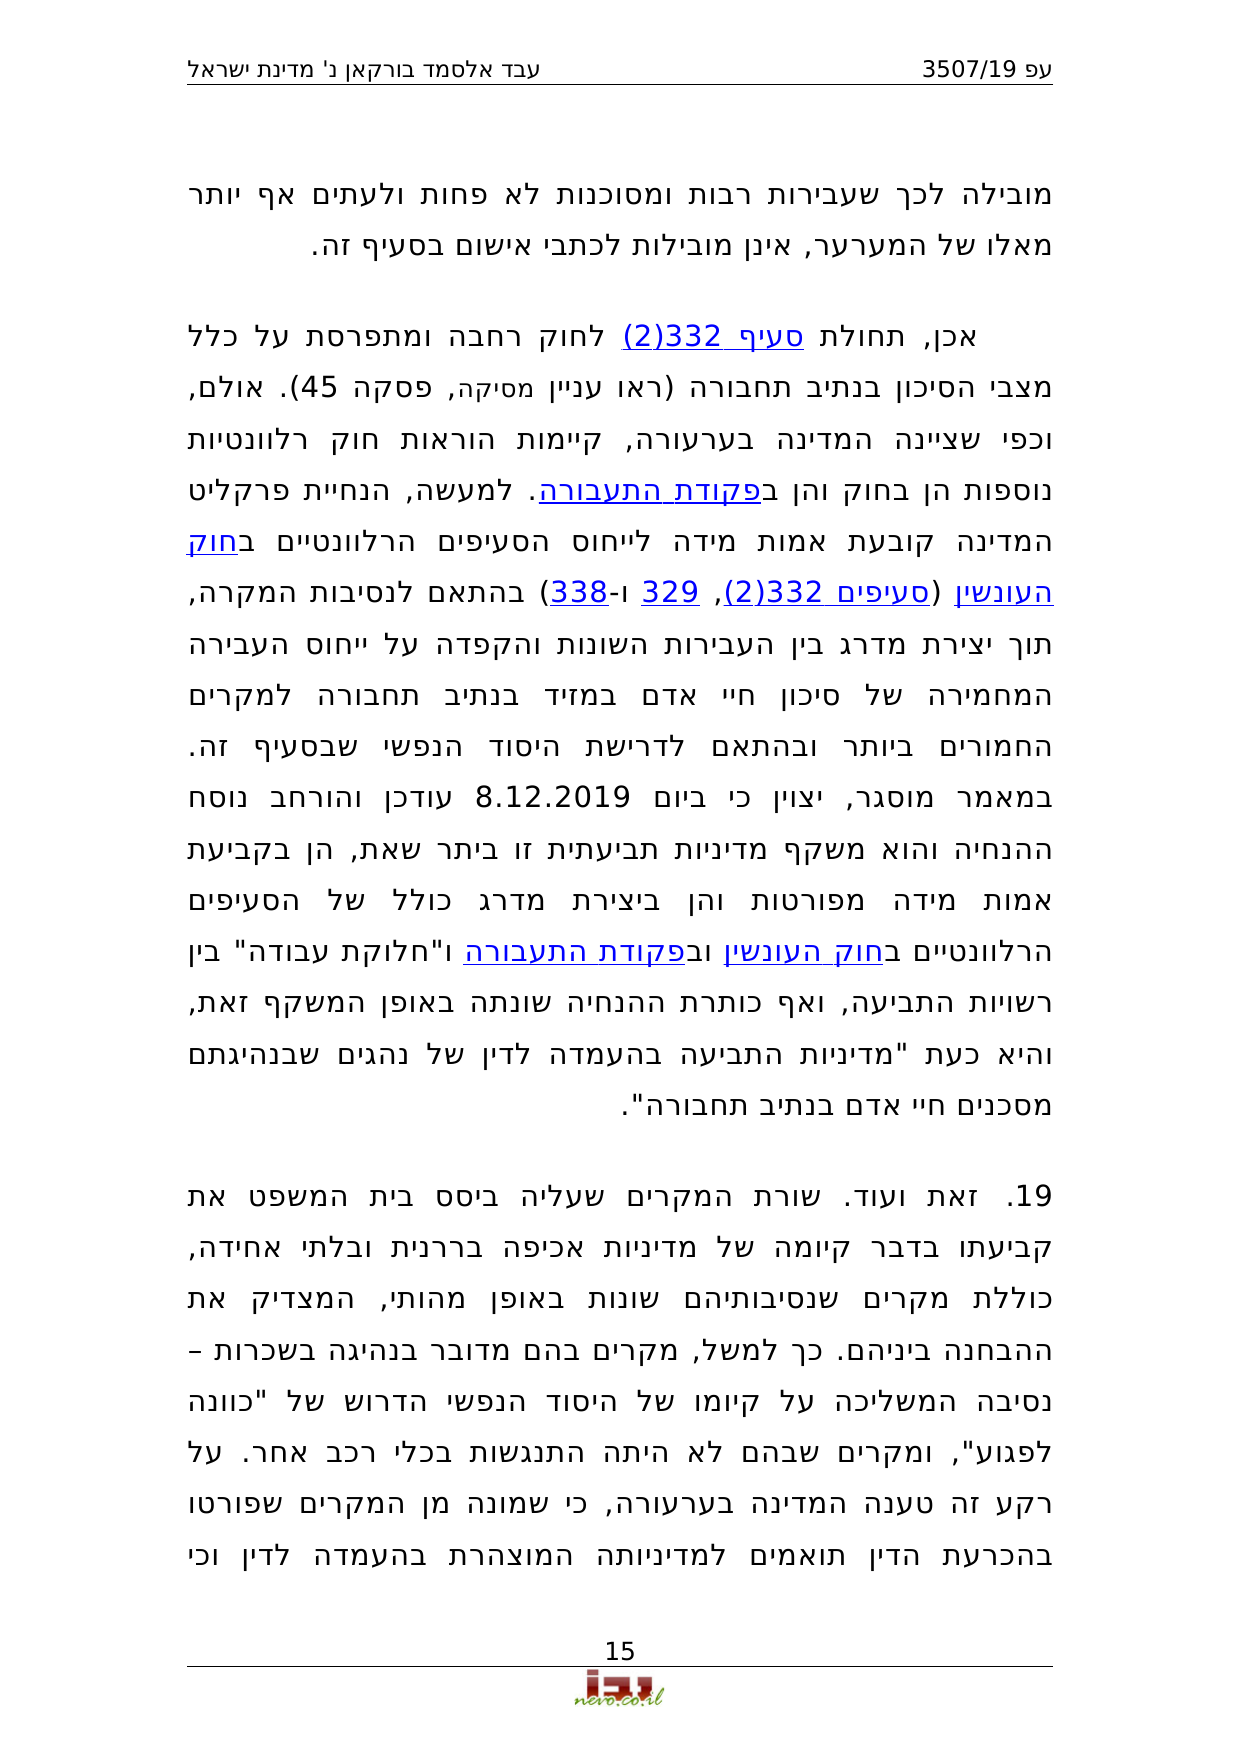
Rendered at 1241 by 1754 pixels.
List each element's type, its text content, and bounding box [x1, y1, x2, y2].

text אכן, תחולת סעיף 332(2) לחוק רחבה ומתפרסת על כלל מצבי הסיכון בנתיב תחבורה (ראו עניין מסיקה, פסקה 45). אולם, וכפי שציינה המדינה בערעורה, קיימות הוראות חוק רלוונטיות נוספות הן בחוק והן בפקודת התעבורה. למעשה, הנחיית פרקליט המדינה קובעת אמות מידה לייחוס הסעיפים הרלוונטיים בחוק העונשין (סעיפים 332(2), 329 ו-338) בהתאם לנסיבות המקרה, תוך יצירת מדרג בין העבירות השונות והקפדה על ייחוס העבירה המחמירה של סיכון חיי אדם במזיד בנתיב תחבורה למקרים החמורים ביותר ובהתאם לדרישת היסוד הנפשי שבסעיף זה. במאמר מוסגר, יצוין כי ביום 8.12.2019 עודכן והורחב נוסח ההנחיה והוא משקף מדיניות תביעתית זו ביתר שאת, הן בקביעת אמות מידה מפורטות והן ביצירת מדרג כולל של הסעיפים הרלוונטיים בחוק העונשין ובפקודת התעבורה ו"חלוקת עבודה" בין רשויות התביעה, ואף כותרת ההנחיה שונתה באופן המשקף זאת, והיא כעת "מדיניות התביעה בהעמדה לדין של נהגים שבנהיגתם מסכנים חיי אדם בנתיב תחבורה". [187, 319, 1053, 1122]
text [187, 177, 1053, 263]
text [187, 1179, 1053, 1572]
picture [574, 1669, 666, 1707]
